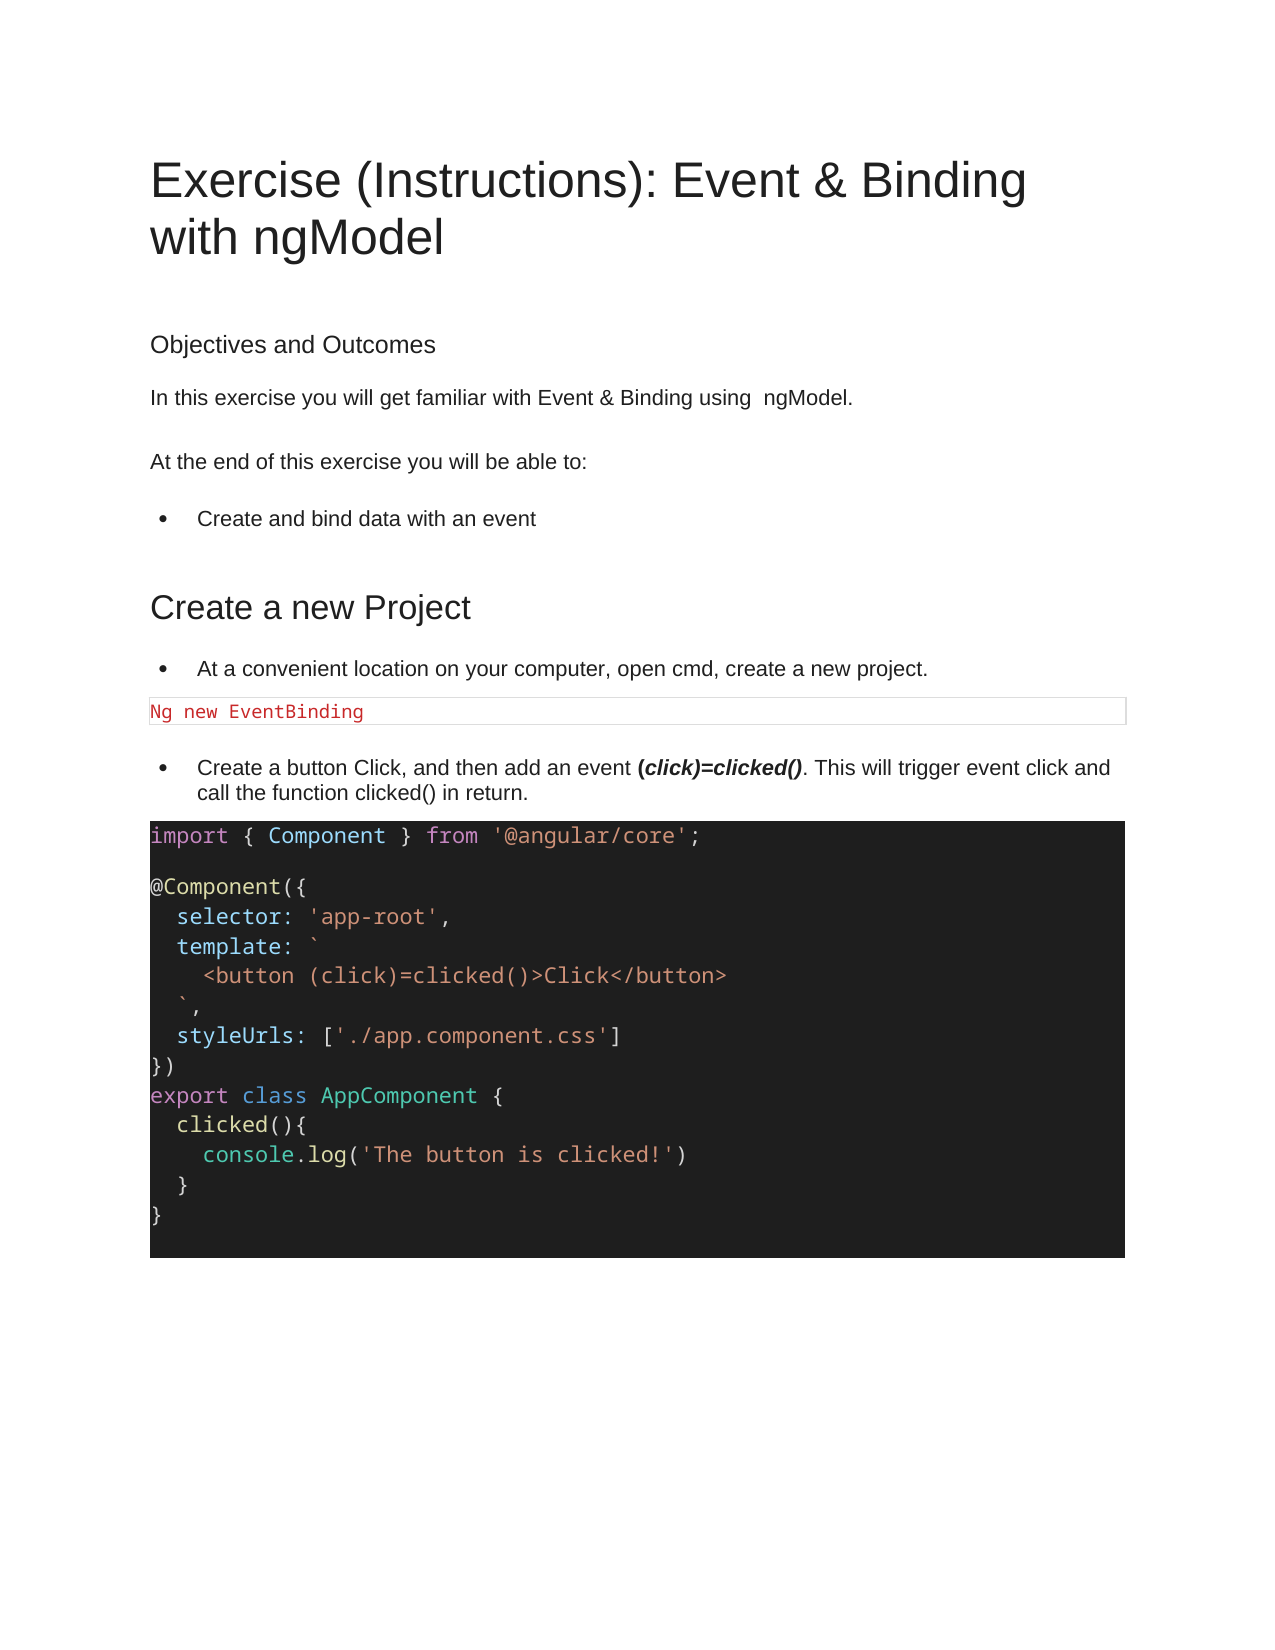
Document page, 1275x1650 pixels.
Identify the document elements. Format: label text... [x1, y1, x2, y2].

text import { Component } from '@angular/core'; [150, 821, 1125, 850]
list At a convenient location on your computer, open cmd, create a new project. [159, 656, 1125, 681]
text console.log('The button is clicked!') [150, 1139, 1125, 1169]
text template: ` [150, 931, 1125, 961]
list Create and bind data with an event [159, 506, 1125, 531]
text @Component({ [150, 871, 1125, 901]
text Ng new EventBinding [150, 698, 1125, 724]
text `, [150, 990, 1125, 1020]
text styleUrls: ['./app.component.css'] [150, 1020, 1125, 1050]
text export class AppComponent { [150, 1080, 1125, 1109]
text selector: 'app-root', [150, 901, 1125, 931]
list Create a button Click, and then add an event (click)=clicked(). This will trigger event click and call the function clicked() in return. [159, 754, 1125, 805]
text clicked(){ [150, 1109, 1125, 1139]
text } [150, 1199, 1125, 1229]
text }) [150, 1050, 1125, 1080]
text } [150, 1169, 1125, 1199]
text Exercise (Instructions): Event & Binding with ngModel [150, 150, 1125, 265]
text At the end of this exercise you will be able to: [150, 442, 1125, 474]
text Create a new Project [150, 587, 1125, 627]
text <button (click)=clicked()>Click</button> [150, 961, 1125, 990]
text Objectives and Outcomes [150, 321, 1125, 359]
text In this exercise you will get familiar with Event & Binding using ngModel. [150, 377, 1125, 410]
